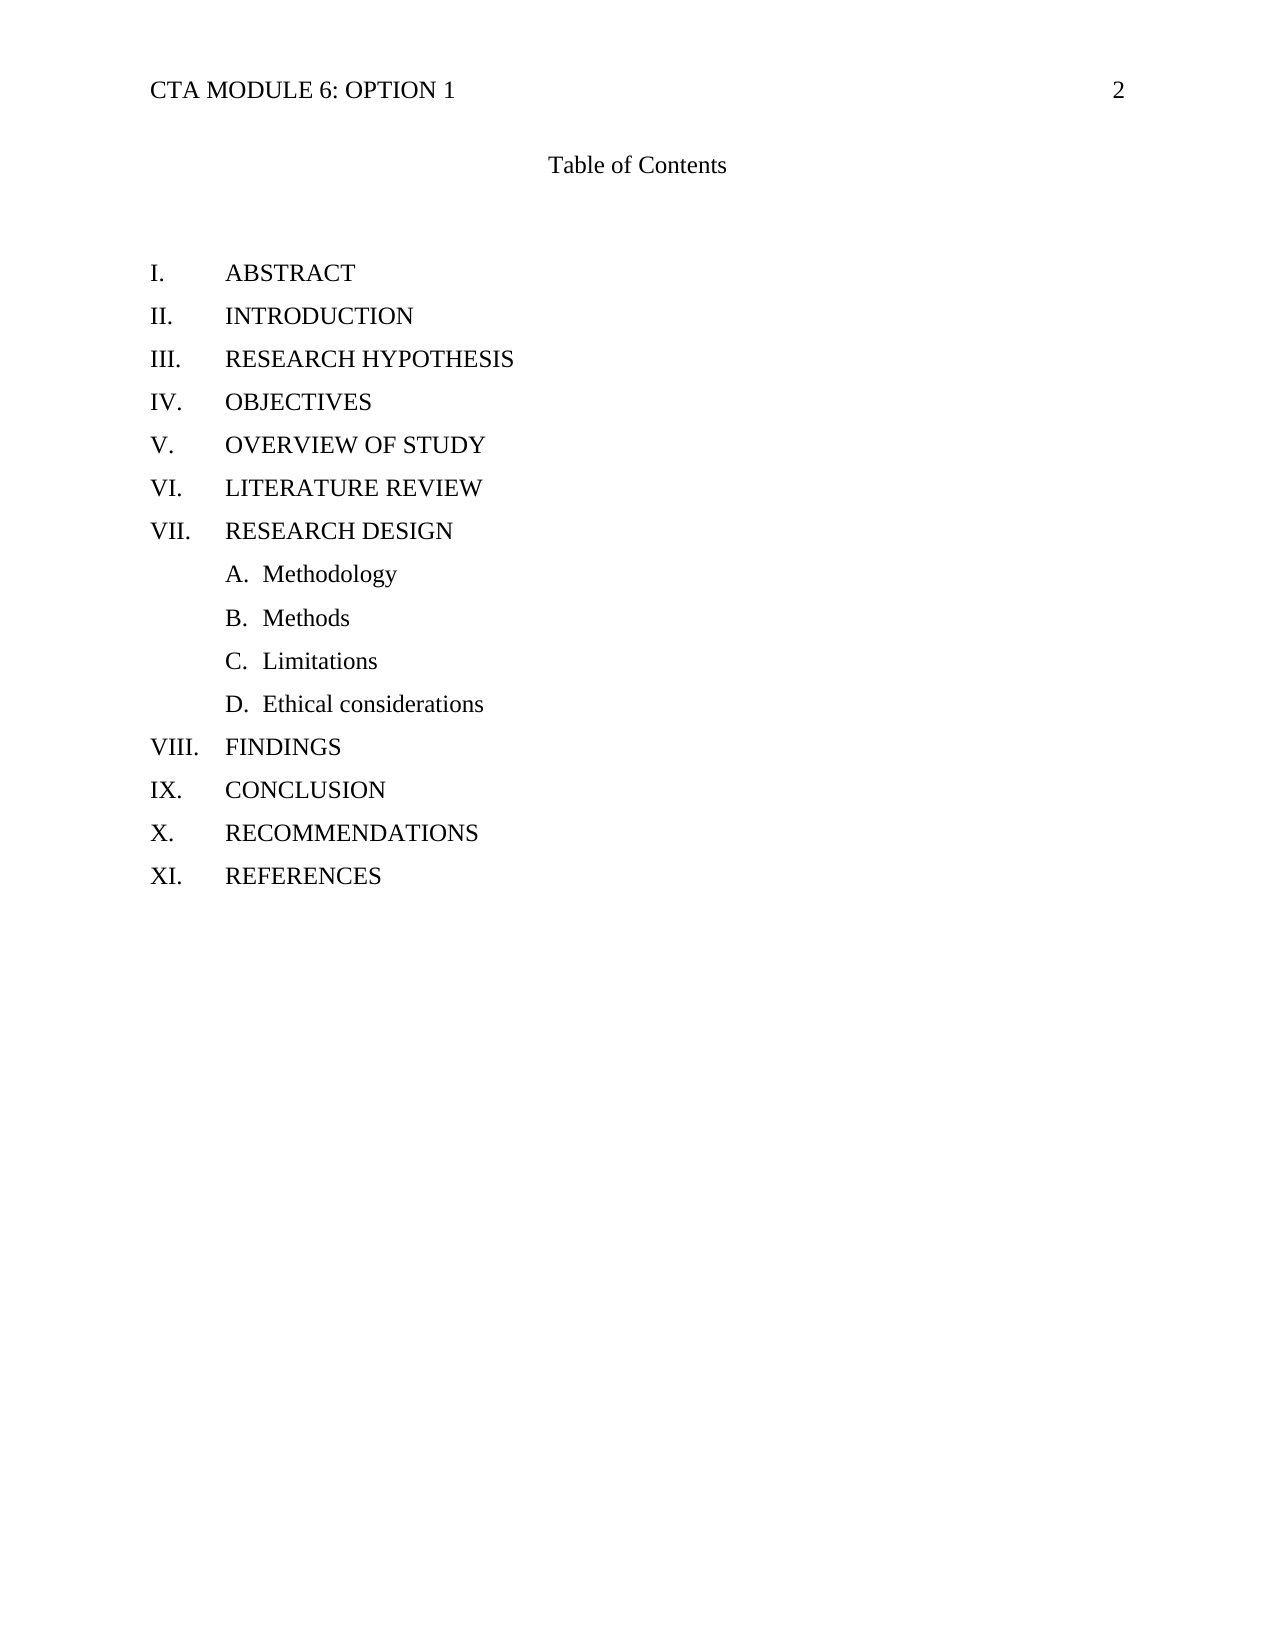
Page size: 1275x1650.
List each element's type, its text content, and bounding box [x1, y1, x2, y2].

text VI. LITERATURE REVIEW [150, 473, 1125, 502]
text I. ABSTRACT [150, 258, 1125, 286]
list Limitations [225, 646, 1125, 674]
text IV. OBJECTIVES [150, 387, 1125, 416]
text IX. CONCLUSION [150, 775, 1125, 804]
list Ethical considerations [225, 689, 1125, 718]
text X. RECOMMENDATIONS [150, 818, 1125, 847]
text VIII. FINDINGS [150, 732, 1125, 761]
text II. INTRODUCTION [150, 301, 1125, 329]
text III. RESEARCH HYPOTHESIS [150, 344, 1125, 373]
text V. OVERVIEW OF STUDY [150, 430, 1125, 459]
list Methodology [225, 559, 1125, 588]
text VII. RESEARCH DESIGN [150, 516, 1125, 545]
list Methods [225, 603, 1125, 631]
text XI. REFERENCES [150, 861, 1125, 890]
text Table of Contents [150, 150, 1125, 179]
